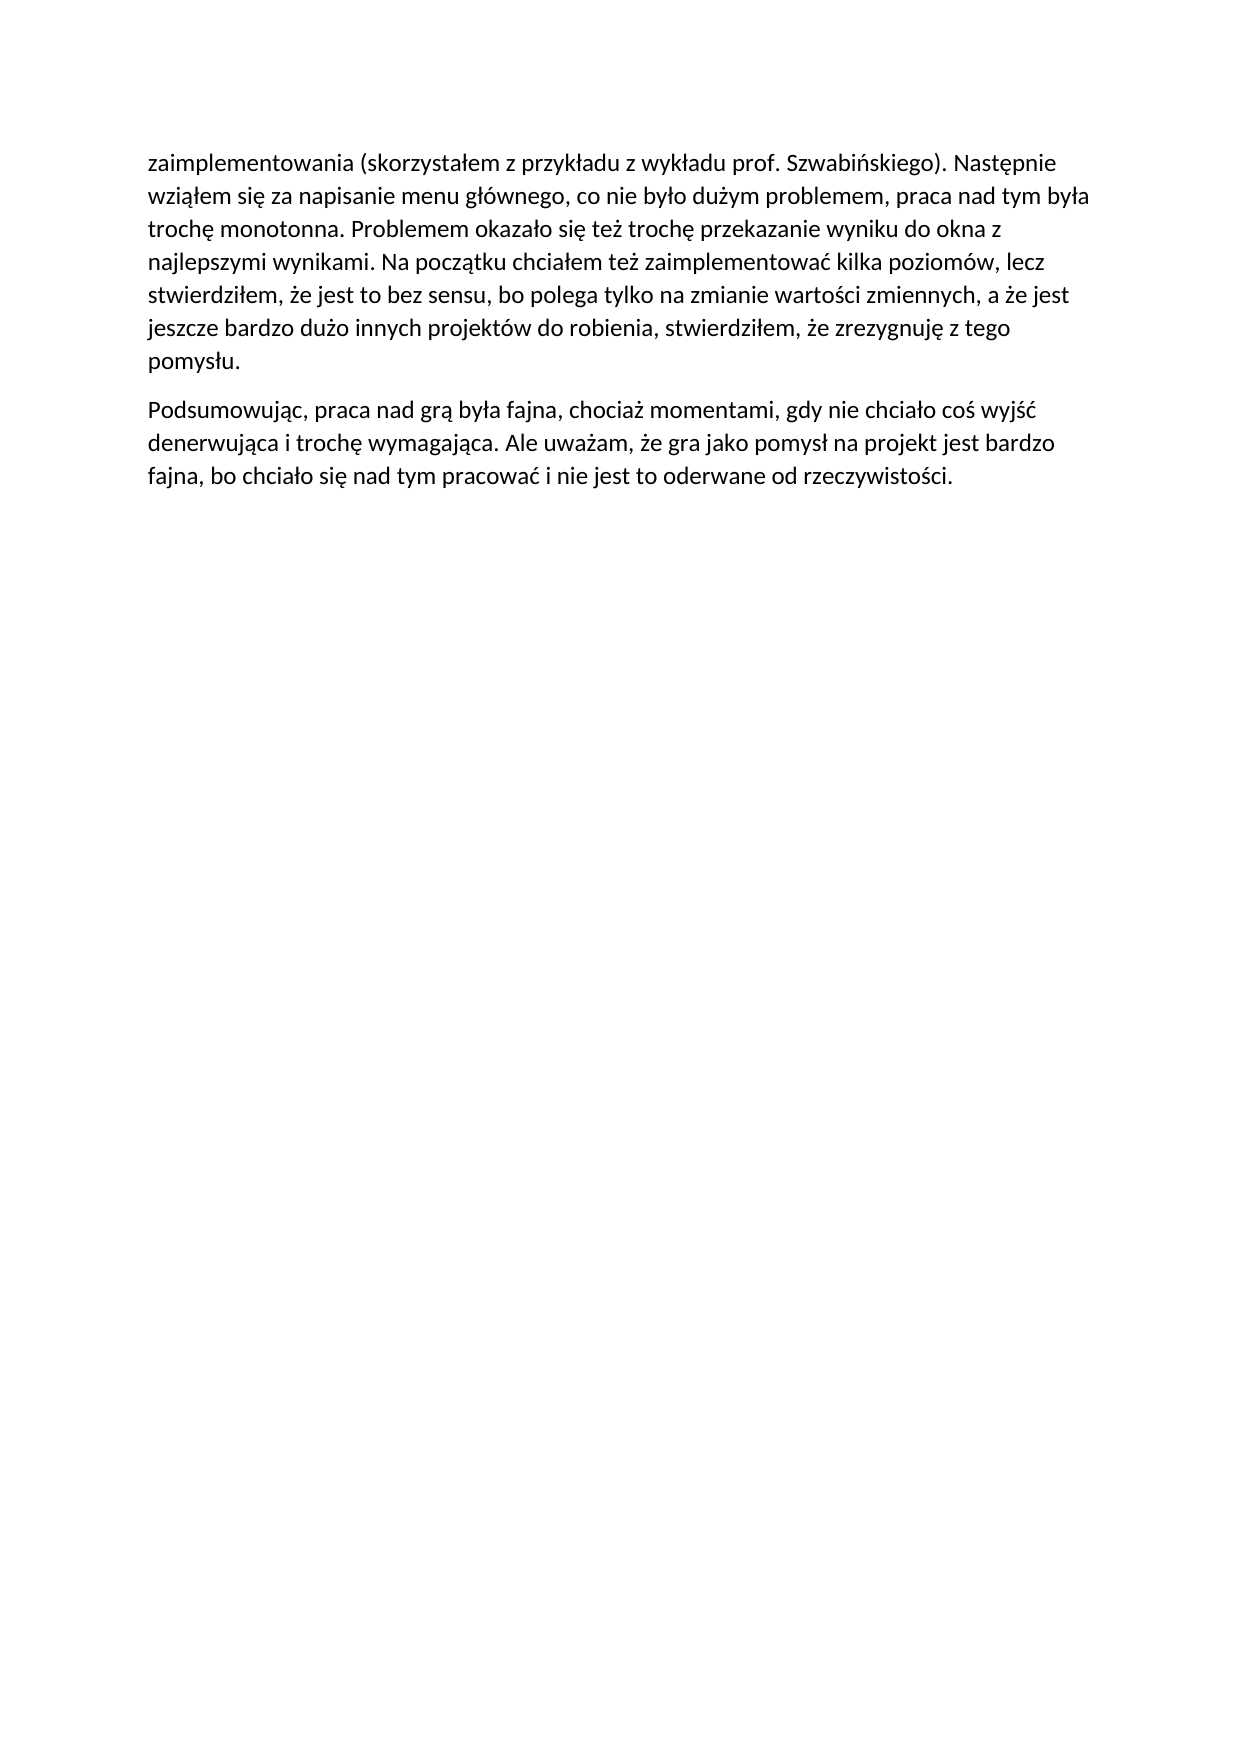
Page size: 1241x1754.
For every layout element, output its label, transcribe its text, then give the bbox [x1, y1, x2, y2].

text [148, 148, 1093, 376]
text Podsumowując, praca nad grą była fajna, chociaż momentami, gdy nie chciało coś wyjść denerwująca i trochę wymagająca. Ale uważam, że gra jako pomysł na projekt jest bardzo fajna, bo chciało się nad tym pracować i nie jest to oderwane od rzeczywistości. [148, 395, 1093, 491]
